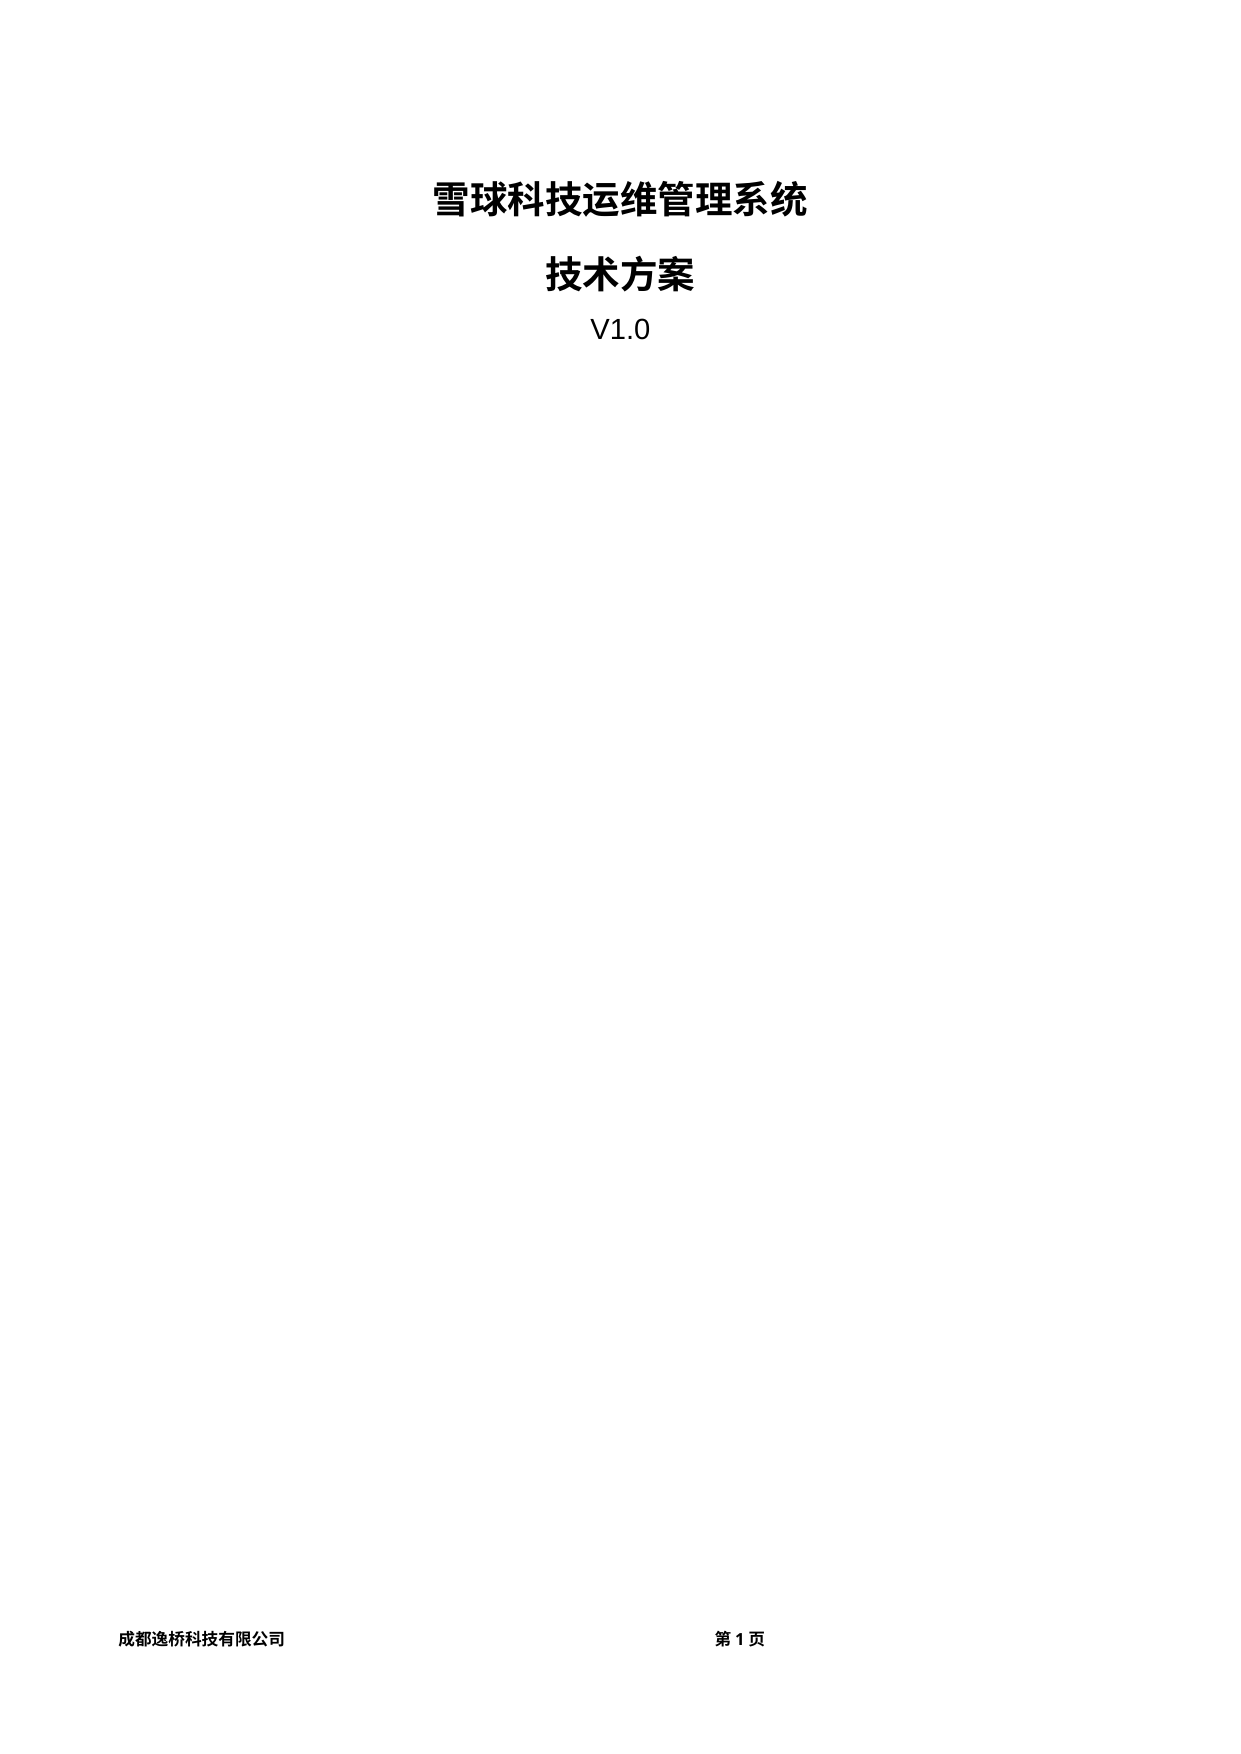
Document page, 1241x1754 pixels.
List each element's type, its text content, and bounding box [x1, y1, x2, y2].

text 雪球科技运维管理系统 [118, 160, 1122, 235]
text V1.0 [118, 310, 1122, 347]
text 技术方案 [118, 235, 1122, 310]
